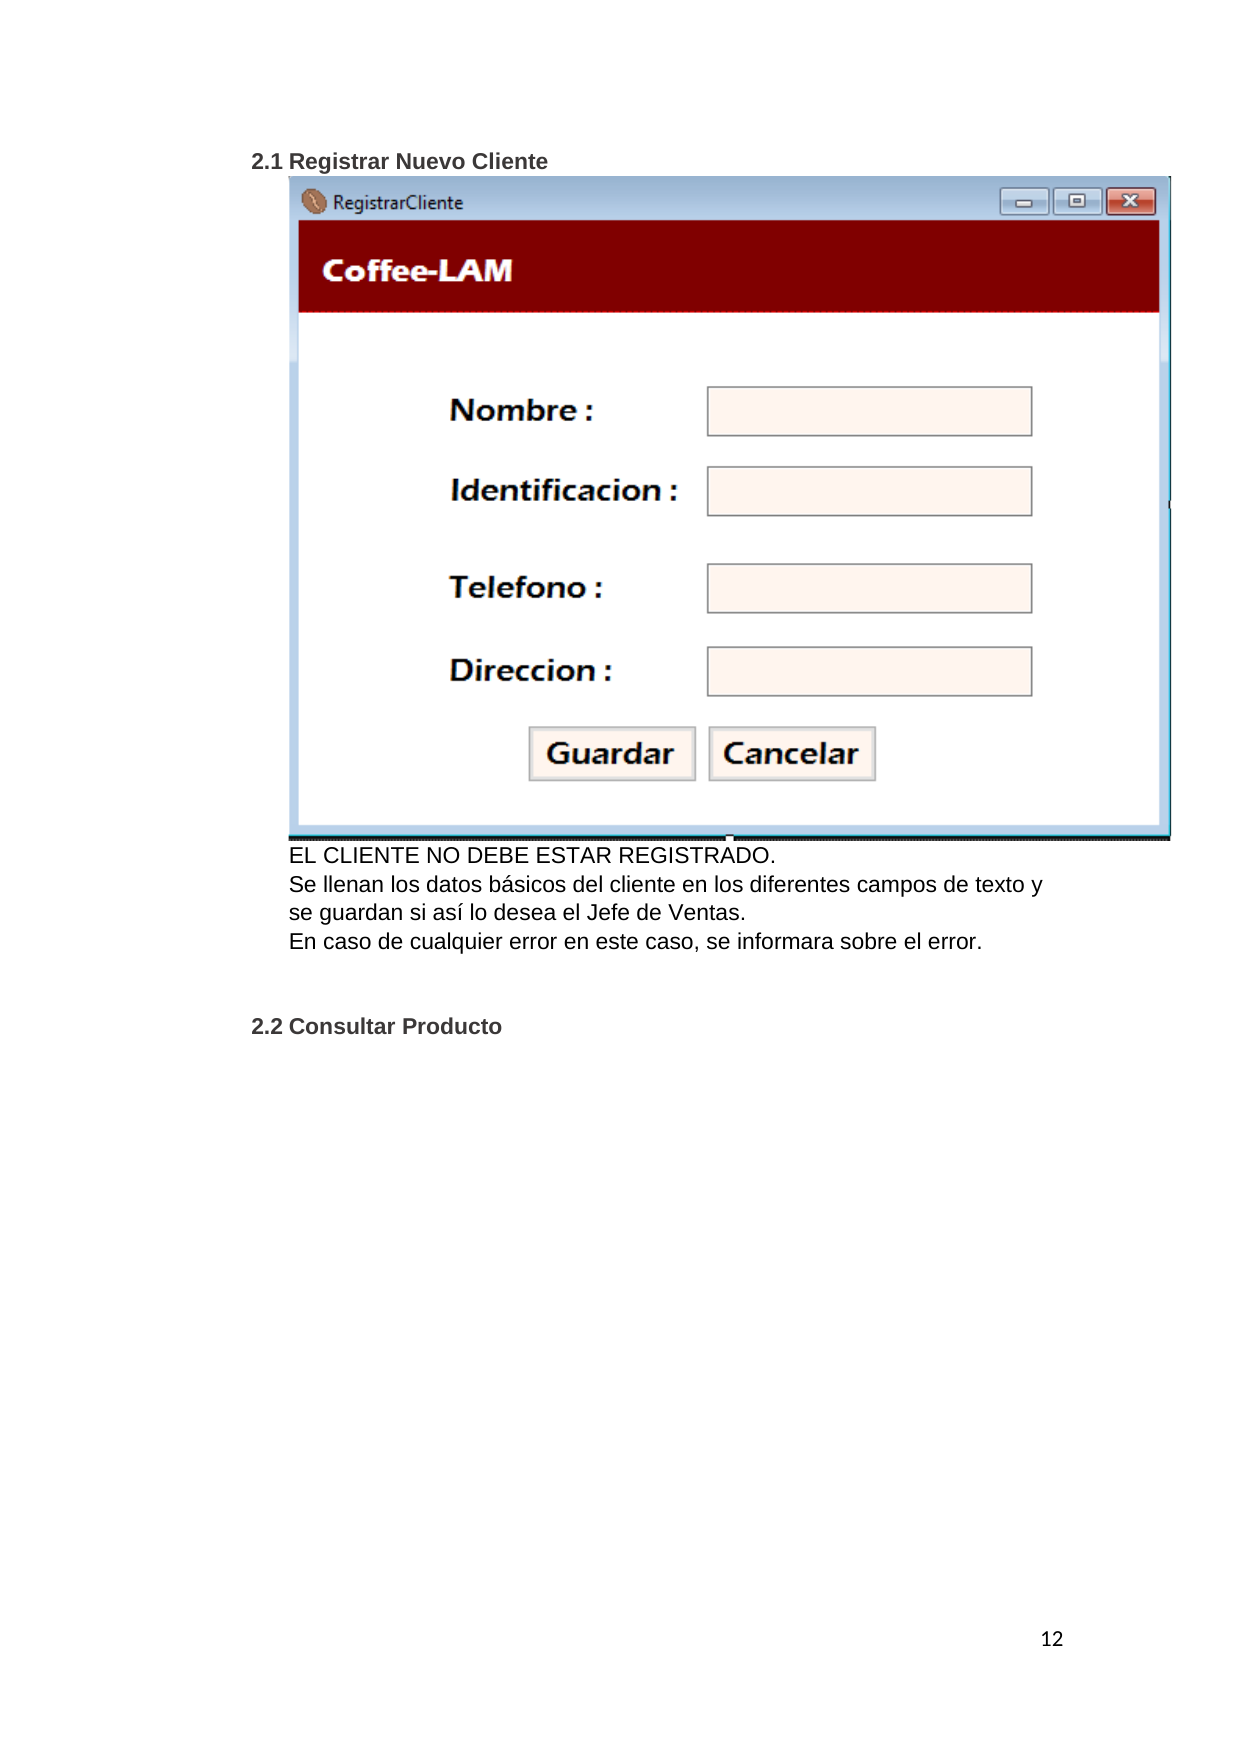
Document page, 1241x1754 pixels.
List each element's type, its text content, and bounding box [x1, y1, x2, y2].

picture [288, 176, 1172, 841]
list Se llenan los datos básicos del cliente en los diferentes campos de texto y se guardan si así lo desea el Jefe de Ventas. [288, 871, 1063, 926]
list Consultar Producto [251, 1013, 1063, 1039]
list EL CLIENTE NO DEBE ESTAR REGISTRADO. [288, 842, 1063, 869]
list Registrar Nuevo Cliente [251, 148, 1063, 174]
list En caso de cualquier error en este caso, se informara sobre el error. [288, 928, 1063, 954]
